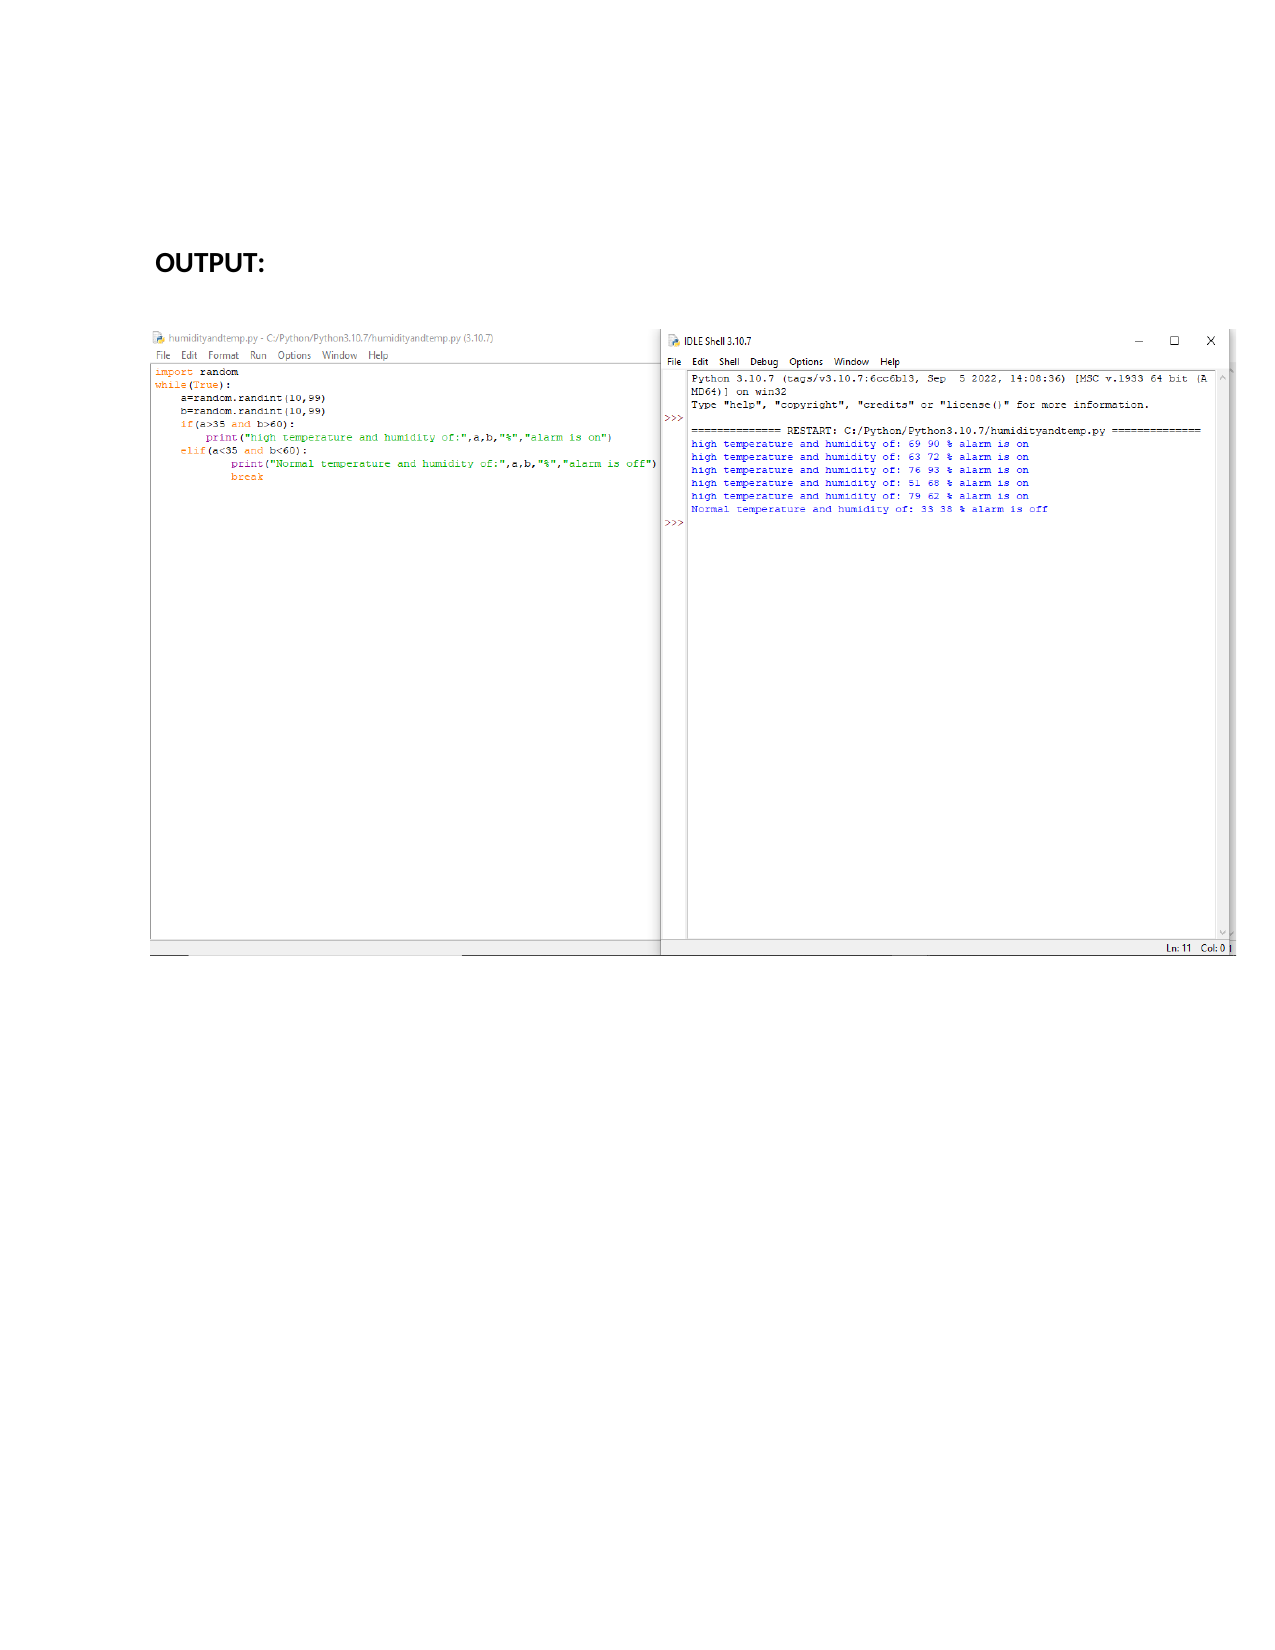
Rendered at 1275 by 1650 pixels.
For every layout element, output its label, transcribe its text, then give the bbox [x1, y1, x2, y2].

picture [150, 329, 1237, 956]
text OUTPUT: [150, 244, 1125, 279]
